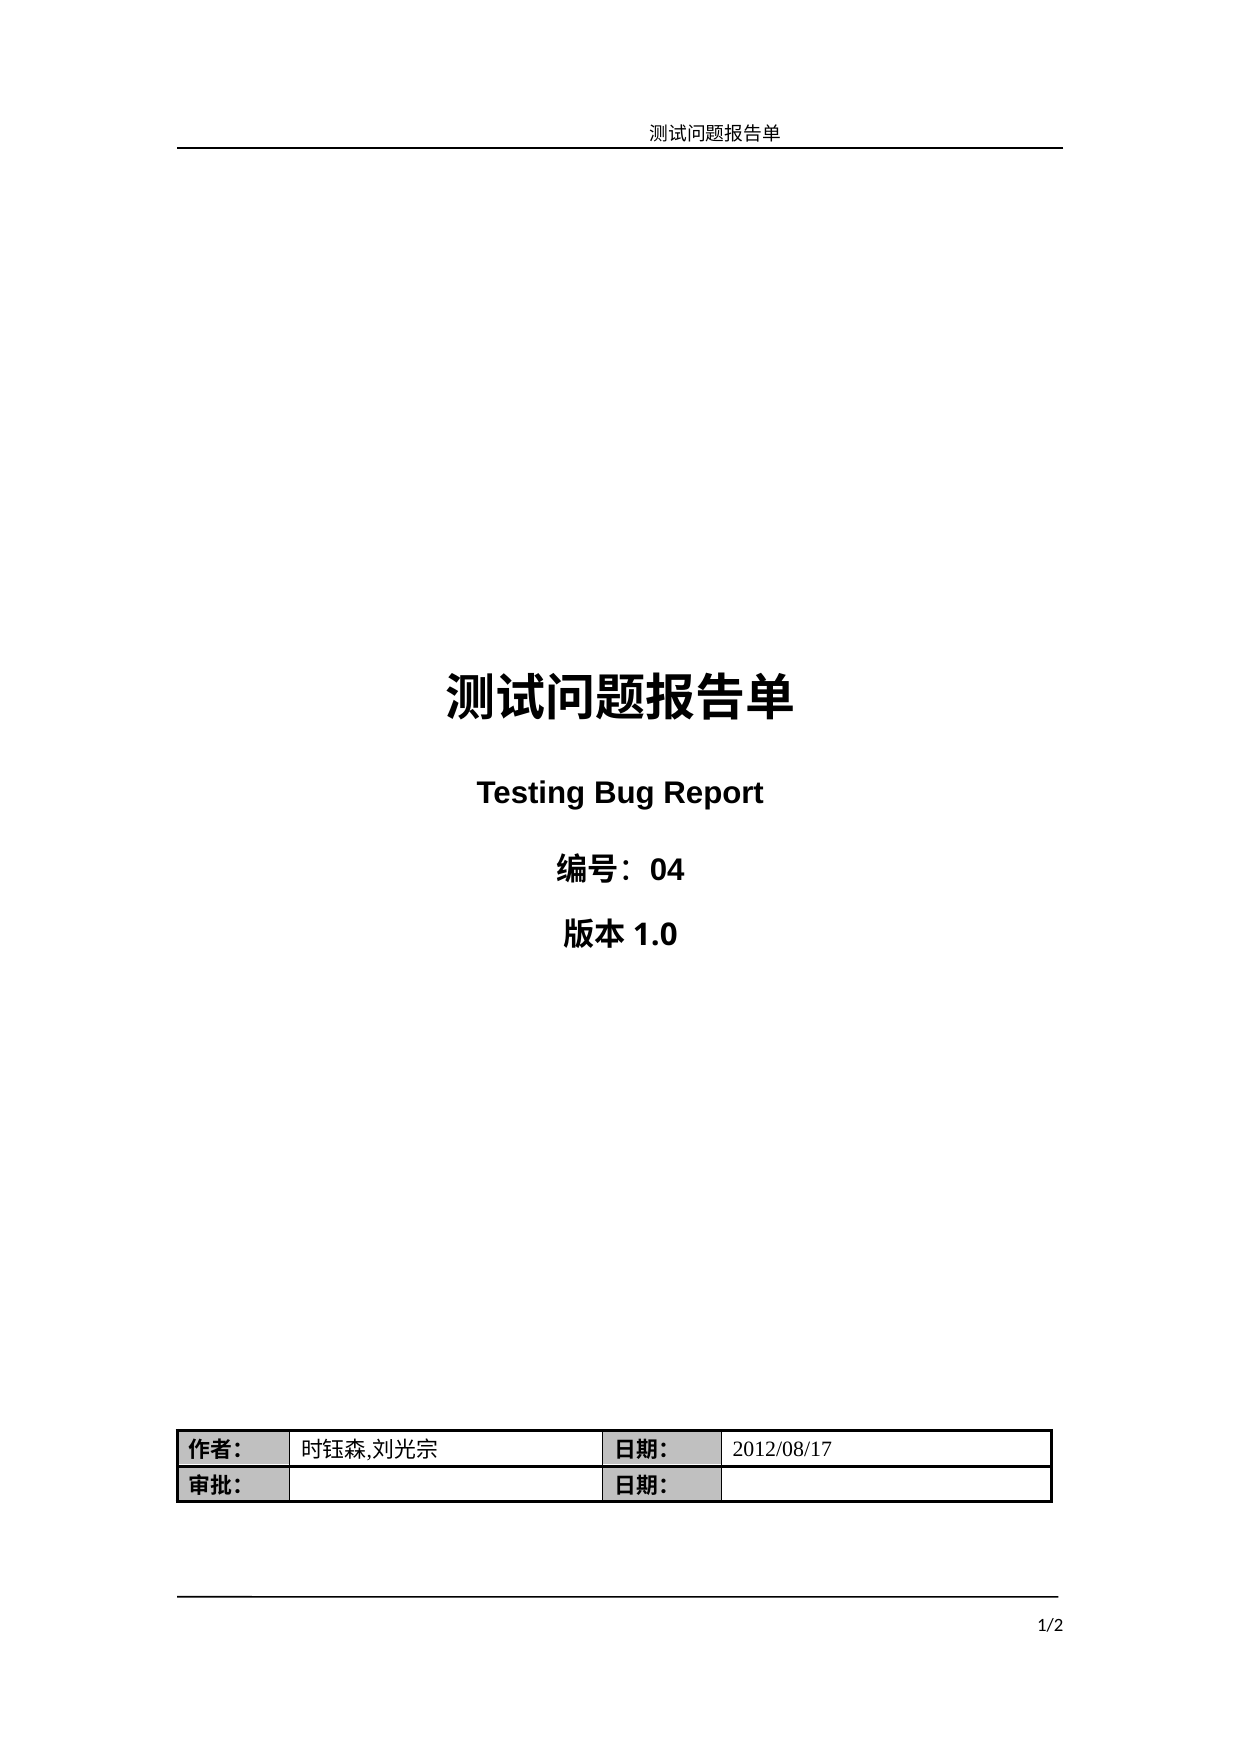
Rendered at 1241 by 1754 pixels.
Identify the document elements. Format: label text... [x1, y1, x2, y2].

text 版本 1.0 [177, 899, 1063, 964]
table_cell [290, 1468, 602, 1500]
table_cell 日期： [603, 1468, 721, 1500]
table_header 日期： [603, 1432, 721, 1464]
table_header 2012/08/17 [722, 1432, 1050, 1464]
table_header 时钰森,刘光宗 [290, 1432, 602, 1464]
text 测试问题报告单 [177, 644, 1063, 742]
table_header 作者： [179, 1432, 289, 1464]
text 编号：04 [177, 834, 1063, 899]
text Testing Bug Report [177, 760, 1063, 825]
table_cell [722, 1468, 1050, 1500]
table_cell 审批： [179, 1468, 289, 1500]
